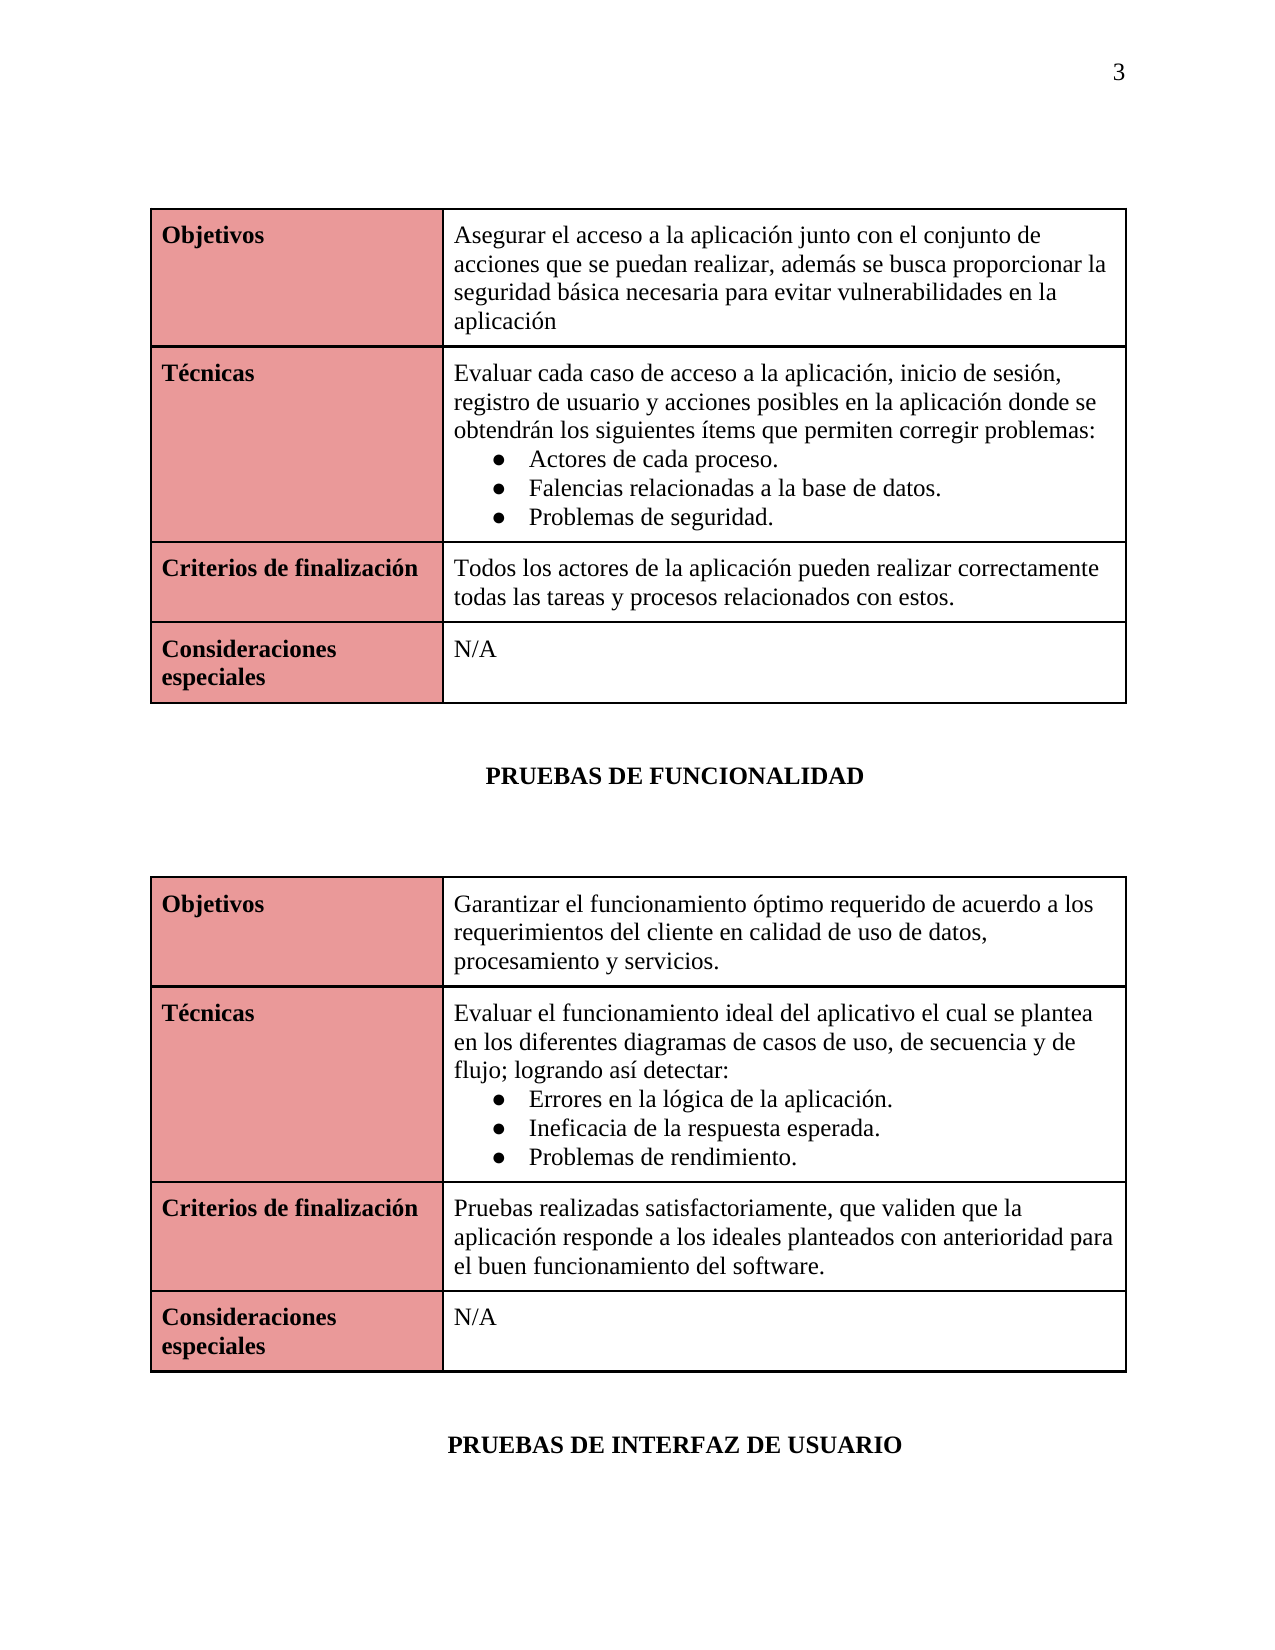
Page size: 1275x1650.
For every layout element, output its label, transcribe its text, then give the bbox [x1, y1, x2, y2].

table_cell Criterios de finalización [152, 1183, 442, 1290]
text PRUEBAS DE FUNCIONALIDAD [150, 761, 1125, 790]
table_cell Todos los actores de la aplicación pueden realizar correctamente todas las tareas y procesos relacionados con estos. [444, 543, 1125, 621]
table_header Objetivos [152, 878, 442, 985]
text PRUEBAS DE INTERFAZ DE USUARIO [150, 1430, 1125, 1459]
table_cell Criterios de finalización [152, 543, 442, 621]
table_cell Consideraciones especiales [152, 1292, 442, 1370]
table_cell Evaluar cada caso de acceso a la aplicación, inicio de sesión, registro de usuario y acciones posibles en la aplicación donde se obtendrán los siguientes ítems que permiten corregir problemas: Actores de cada proceso. Falencias relacionadas a la base de datos. Problemas de seguridad. [444, 348, 1125, 541]
table_cell Consideraciones especiales [152, 623, 442, 702]
table_cell Evaluar el funcionamiento ideal del aplicativo el cual se plantea en los diferentes diagramas de casos de uso, de secuencia y de flujo; logrando así detectar: Errores en la lógica de la aplicación. Ineficacia de la respuesta esperada. Problemas de rendimiento. [444, 988, 1125, 1181]
table_cell N/A [444, 623, 1125, 702]
table_cell Técnicas [152, 348, 442, 541]
table_cell Técnicas [152, 988, 442, 1181]
table_header Asegurar el acceso a la aplicación junto con el conjunto de acciones que se puedan realizar, además se busca proporcionar la seguridad básica necesaria para evitar vulnerabilidades en la aplicación [444, 210, 1125, 345]
table_header Garantizar el funcionamiento óptimo requerido de acuerdo a los requerimientos del cliente en calidad de uso de datos, procesamiento y servicios. [444, 878, 1125, 985]
table_header Objetivos [152, 210, 442, 345]
table_cell N/A [444, 1292, 1125, 1370]
table_cell Pruebas realizadas satisfactoriamente, que validen que la aplicación responde a los ideales planteados con anterioridad para el buen funcionamiento del software. [444, 1183, 1125, 1290]
